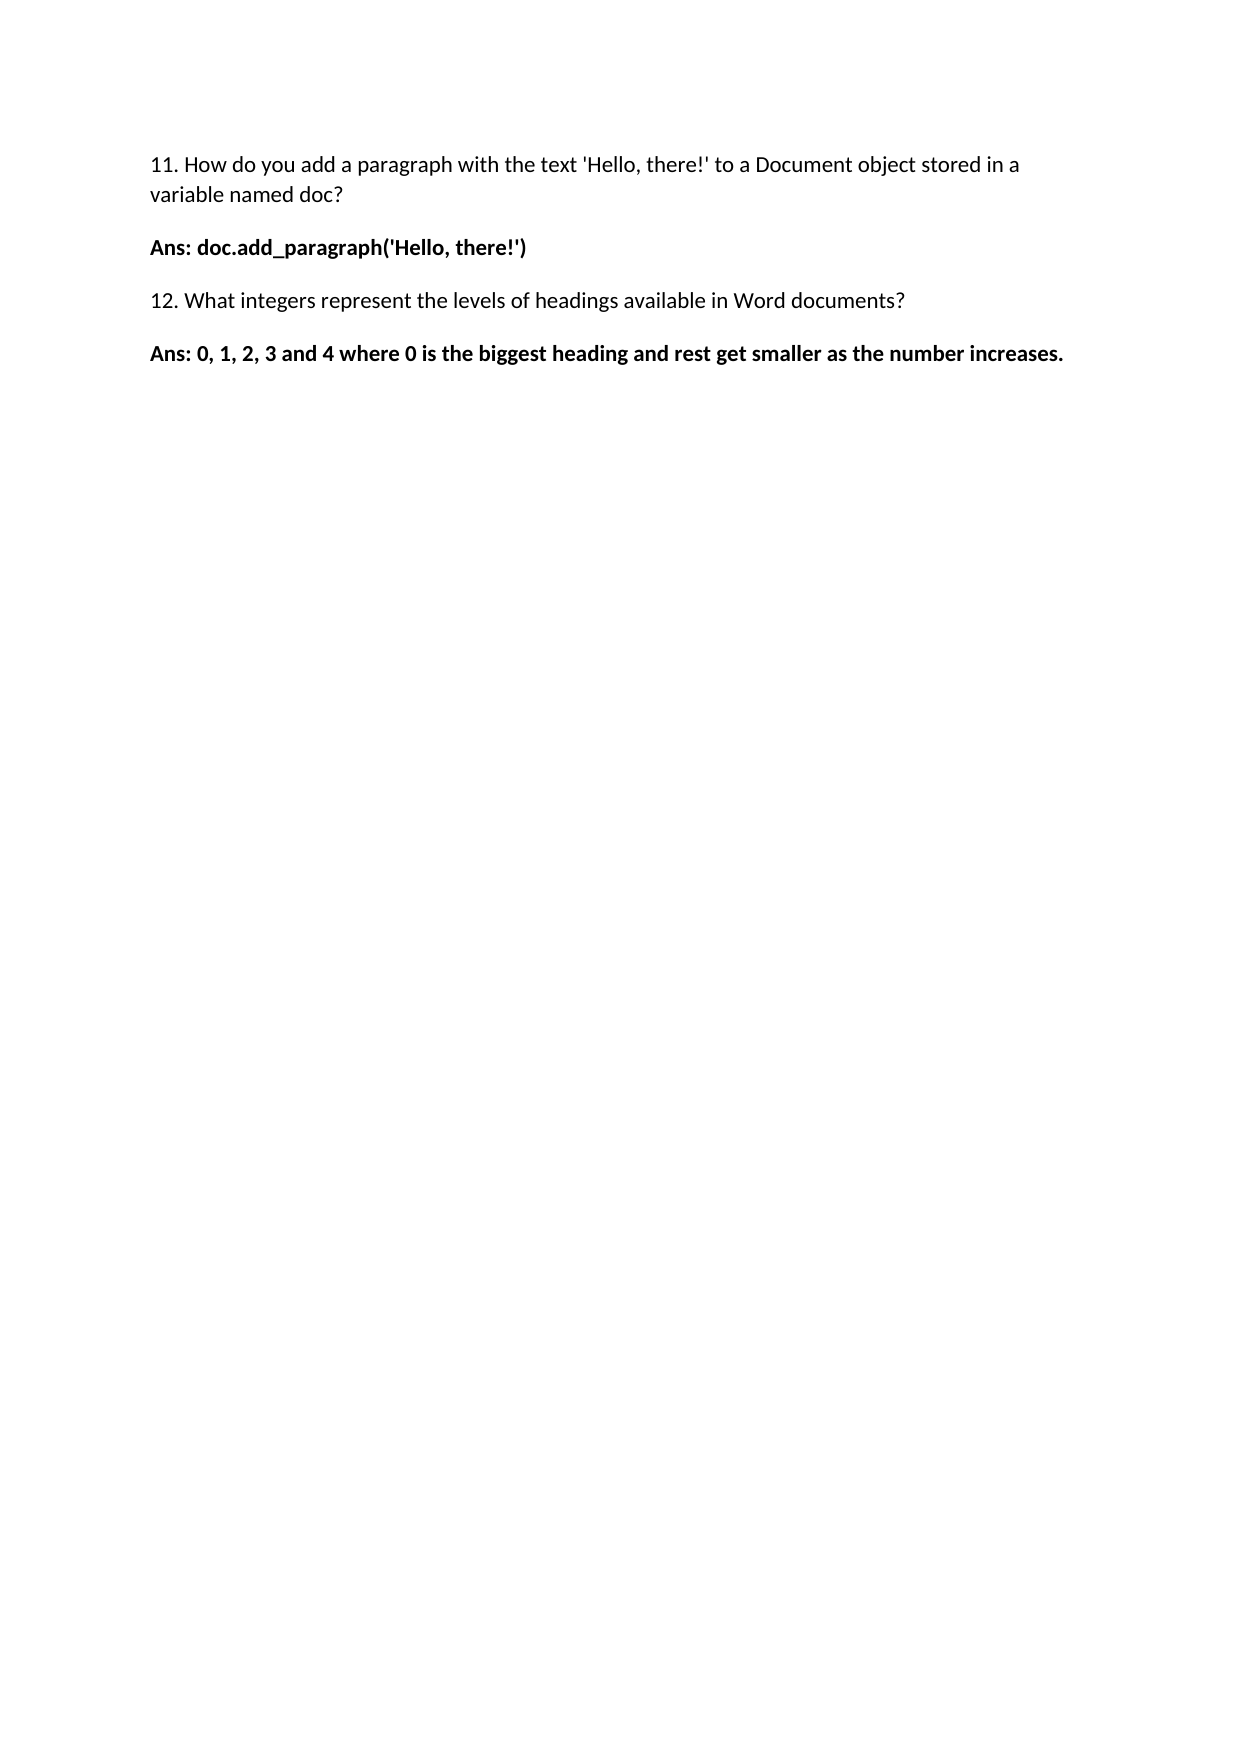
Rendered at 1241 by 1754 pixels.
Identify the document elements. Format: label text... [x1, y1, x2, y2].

text 12. What integers represent the levels of headings available in Word documents? [150, 286, 1090, 314]
text 11. How do you add a paragraph with the text 'Hello, there!' to a Document object stored in a variable named doc? [150, 150, 1090, 208]
text Ans: doc.add_paragraph('Hello, there!') [150, 233, 1090, 261]
text Ans: 0, 1, 2, 3 and 4 where 0 is the biggest heading and rest get smaller as the number increases. [150, 339, 1090, 368]
